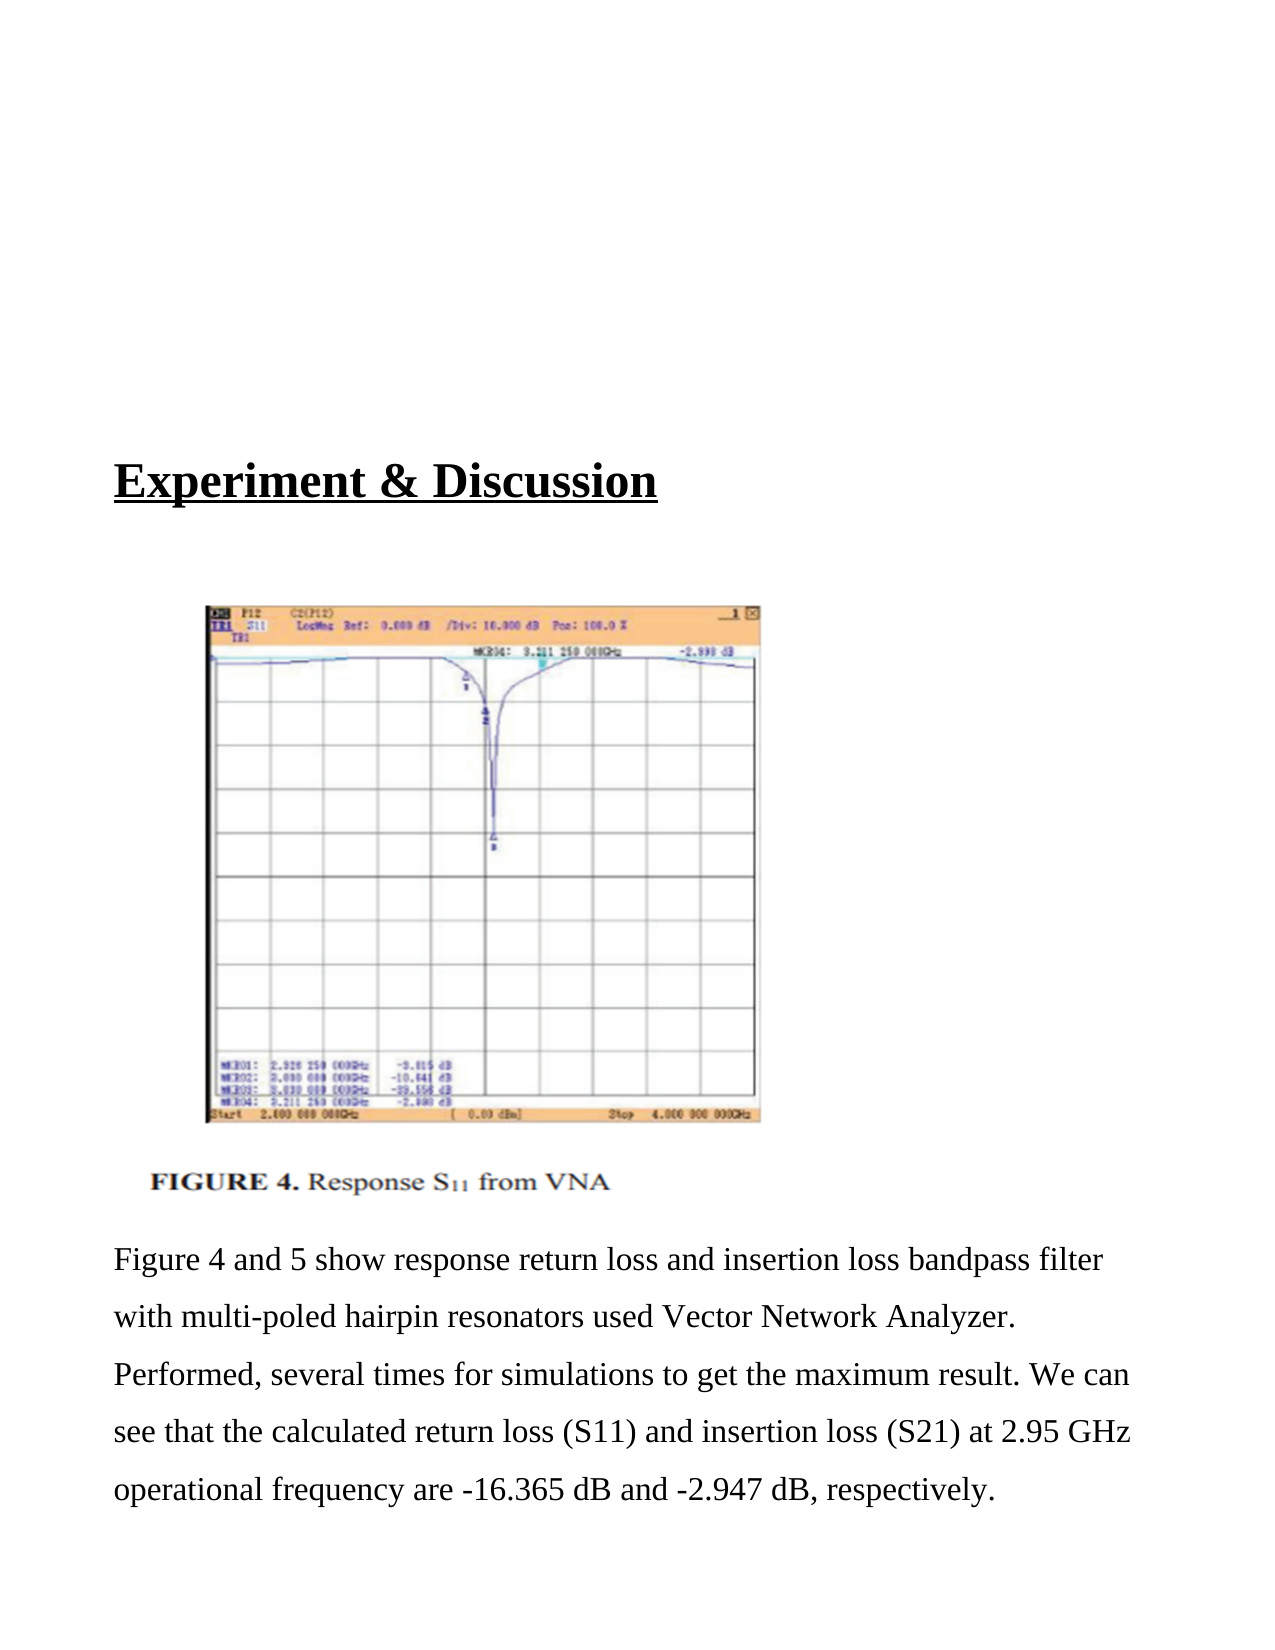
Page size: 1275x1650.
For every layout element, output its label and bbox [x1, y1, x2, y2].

table_cell [102, 144, 1144, 1520]
picture [113, 565, 785, 1213]
